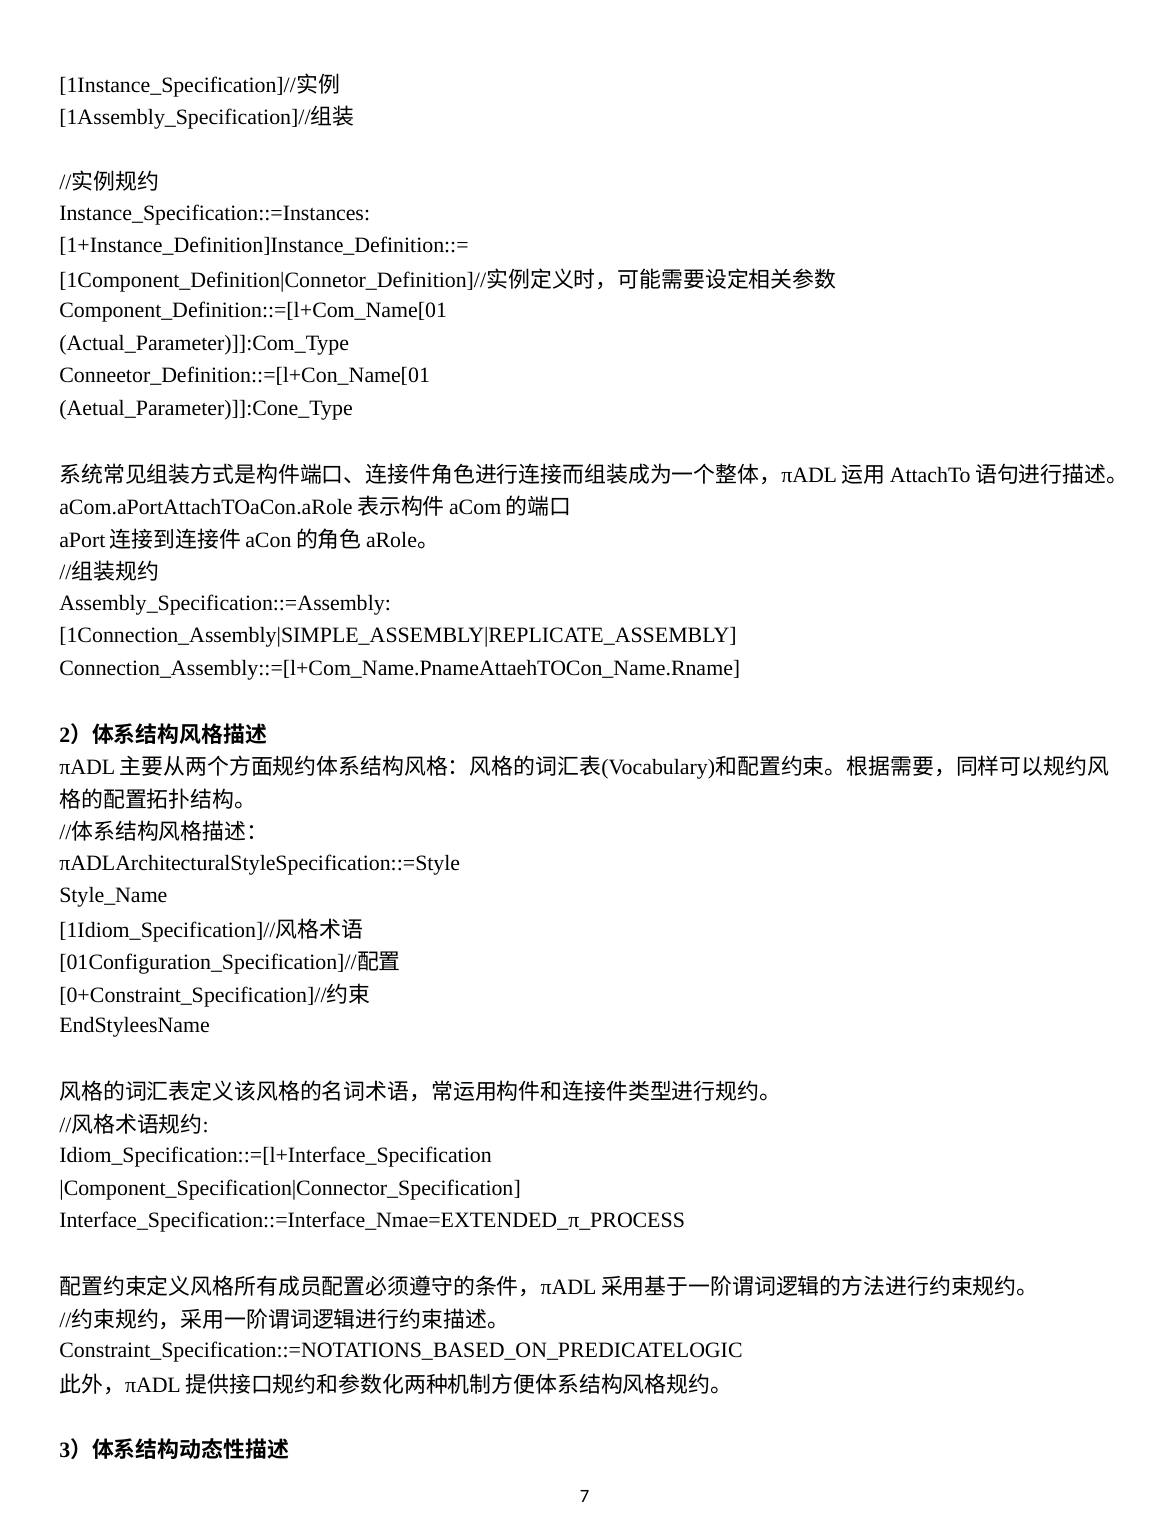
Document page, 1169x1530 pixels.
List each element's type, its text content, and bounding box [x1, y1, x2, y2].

text [0+Constraint_Specification]//约束 [59, 976, 1109, 1009]
text Connection_Assembly::=[l+Com_Name.PnameAttaehTOCon_Name.Rname] [59, 651, 1109, 684]
text aPort连接到连接件aCon的角色aRole。 [59, 521, 1109, 554]
text Assembly_Specification::=Assembly: [59, 586, 1109, 619]
text //风格术语规约: [59, 1106, 1109, 1139]
text //体系结构风格描述： [59, 814, 1109, 846]
text 系统常见组装方式是构件端口、连接件角色进行连接而组装成为一个整体，πADL运用AttachTo语句进行描述。 [59, 456, 1109, 489]
text [01Configuration_Specification]//配置 [59, 944, 1109, 976]
text [1Component_Definition|Connetor_Definition]//实例定义时，可能需要设定相关参数 [59, 261, 1109, 294]
text aCom.aPortAttachTOaCon.aRole表示构件aCom的端口 [59, 489, 1109, 521]
text //实例规约 [59, 164, 1109, 196]
text Idiom_Specification::=[l+Interface_Specification [59, 1139, 1109, 1171]
text Interface_Specification::=Interface_Nmae=EXTENDED_π_PROCESS [59, 1204, 1109, 1236]
text Style_Name [59, 879, 1109, 911]
text [1Connection_Assembly|SIMPLE_ASSEMBLY|REPLICATE_ASSEMBLY] [59, 619, 1109, 651]
text πADLArchitecturalStyleSpecification::=Style [59, 846, 1109, 879]
text Component_Definition::=[l+Com_Name[01 [59, 294, 1109, 326]
text //约束规约，采用一阶谓词逻辑进行约束描述。 [59, 1301, 1109, 1334]
text [1Idiom_Specification]//风格术语 [59, 911, 1109, 944]
text EndStyleesName [59, 1009, 1109, 1041]
text Constraint_Specification::=NOTATIONS_BASED_ON_PREDICATELOGIC [59, 1334, 1109, 1366]
text [1Instance_Specification]//实例 [59, 66, 1109, 99]
text [1Assembly_Specification]//组装 [59, 99, 1109, 131]
text 3）体系结构动态性描述 [59, 1431, 1109, 1464]
text //组装规约 [59, 554, 1109, 586]
text |Component_Specification|Connector_Specification] [59, 1171, 1109, 1204]
text Instance_Specification::=Instances: [59, 196, 1109, 229]
text πADL主要从两个方面规约体系结构风格：风格的词汇表(Vocabulary)和配置约束。根据需要，同样可以规约风格的配置拓扑结构。 [59, 749, 1109, 814]
text Conneetor_Definition::=[l+Con_Name[01 [59, 359, 1109, 391]
text (Actual_Parameter)]]:Com_Type [59, 326, 1109, 359]
text (Aetual_Parameter)]]:Cone_Type [59, 391, 1109, 424]
text [1+Instance_Definition]Instance_Definition::= [59, 229, 1109, 261]
text 风格的词汇表定义该风格的名词术语，常运用构件和连接件类型进行规约。 [59, 1074, 1109, 1106]
text 2）体系结构风格描述 [59, 716, 1109, 749]
text 配置约束定义风格所有成员配置必须遵守的条件，πADL采用基于一阶谓词逻辑的方法进行约束规约。 [59, 1269, 1109, 1301]
text 此外，πADL提供接口规约和参数化两种机制方便体系结构风格规约。 [59, 1366, 1109, 1399]
